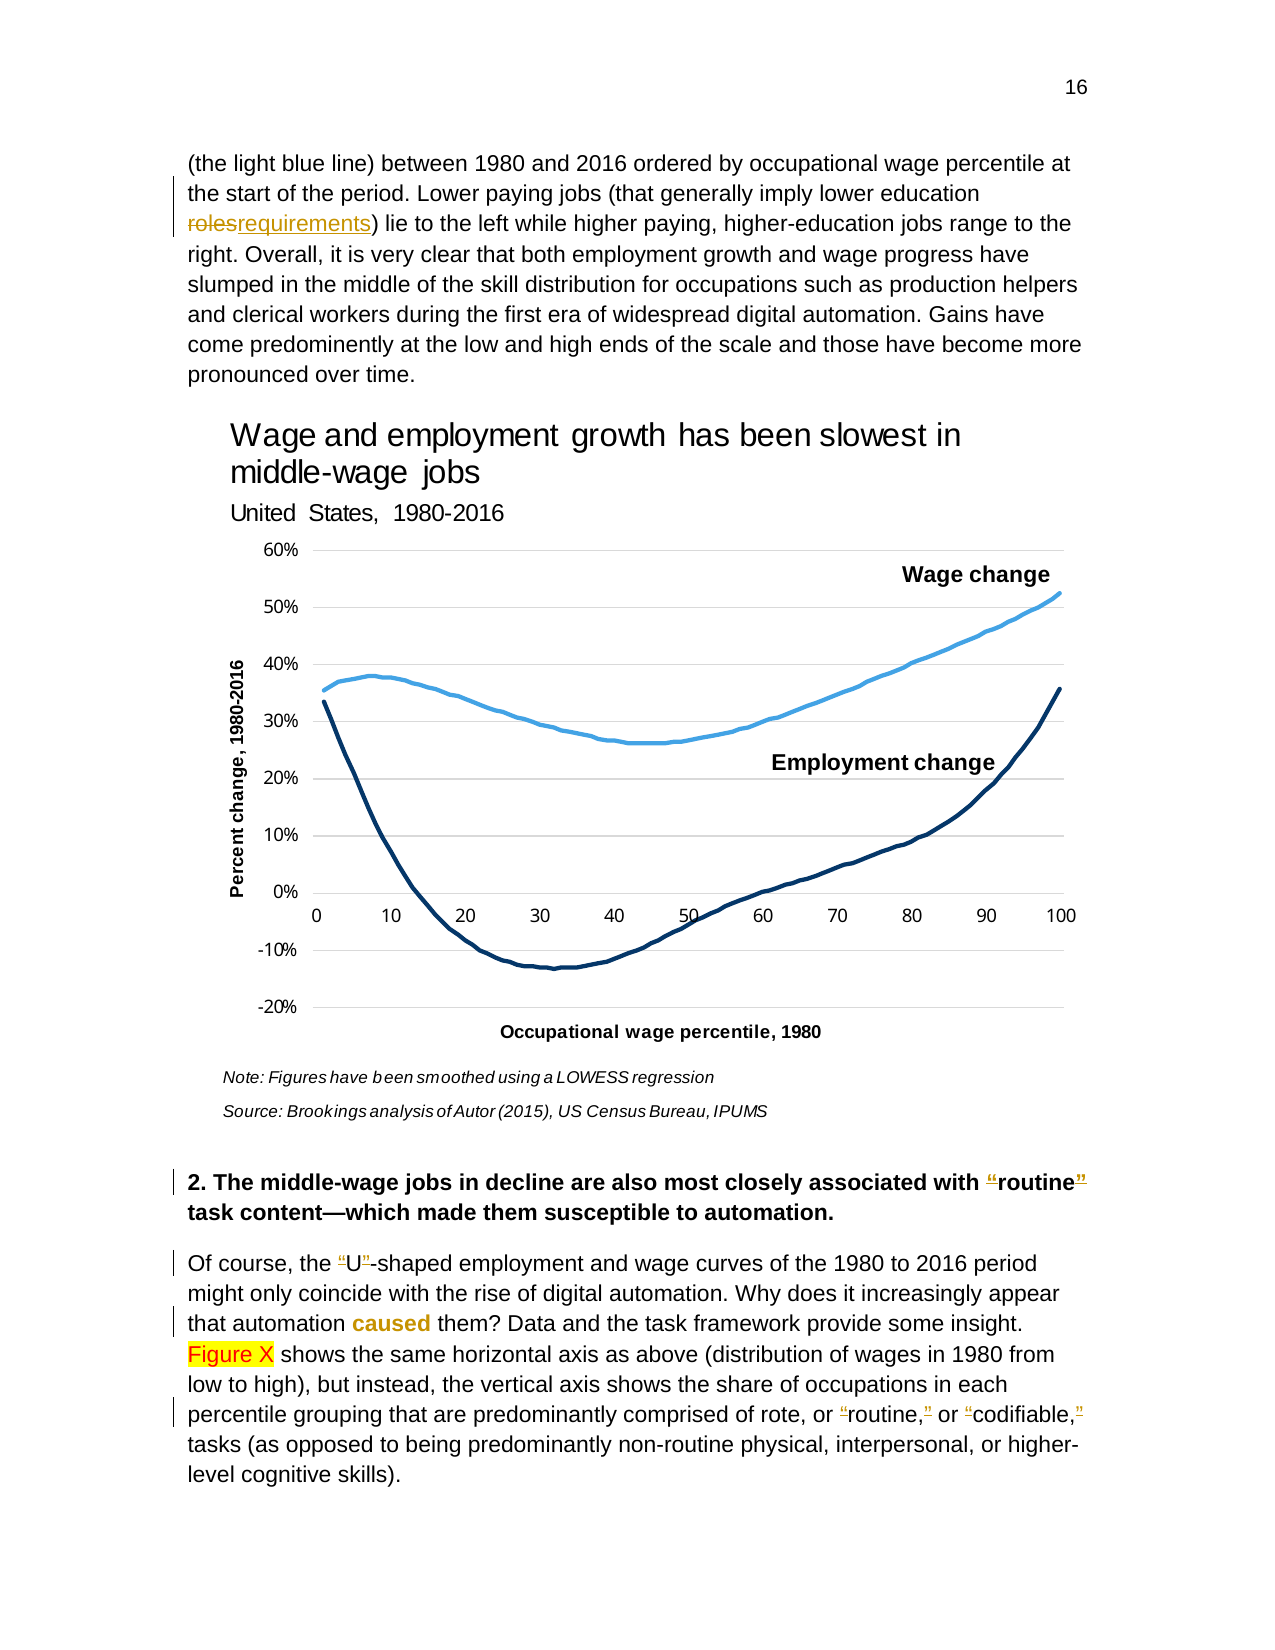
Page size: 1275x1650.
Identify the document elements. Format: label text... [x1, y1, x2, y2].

text 2. The middle-wage jobs in decline are also most closely associated with routine task content—which made them susceptible to automation. [187, 1169, 1087, 1225]
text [187, 150, 1087, 388]
text Of course, the U-shaped employment and wage curves of the 1980 to 2016 period might only coincide with the rise of digital automation. Why does it increasingly appear that automation caused them? Data and the task framework provide some insight. Figure X shows the same horizontal axis as above (distribution of wages in 1980 from low to high), but instead, the vertical axis shows the share of occupations in each percentile grouping that are predominantly comprised of rote, or routine, or codifiable, tasks (as opposed to being predominantly non-routine physical, interpersonal, or higher-level cognitive skills). [187, 1250, 1087, 1488]
